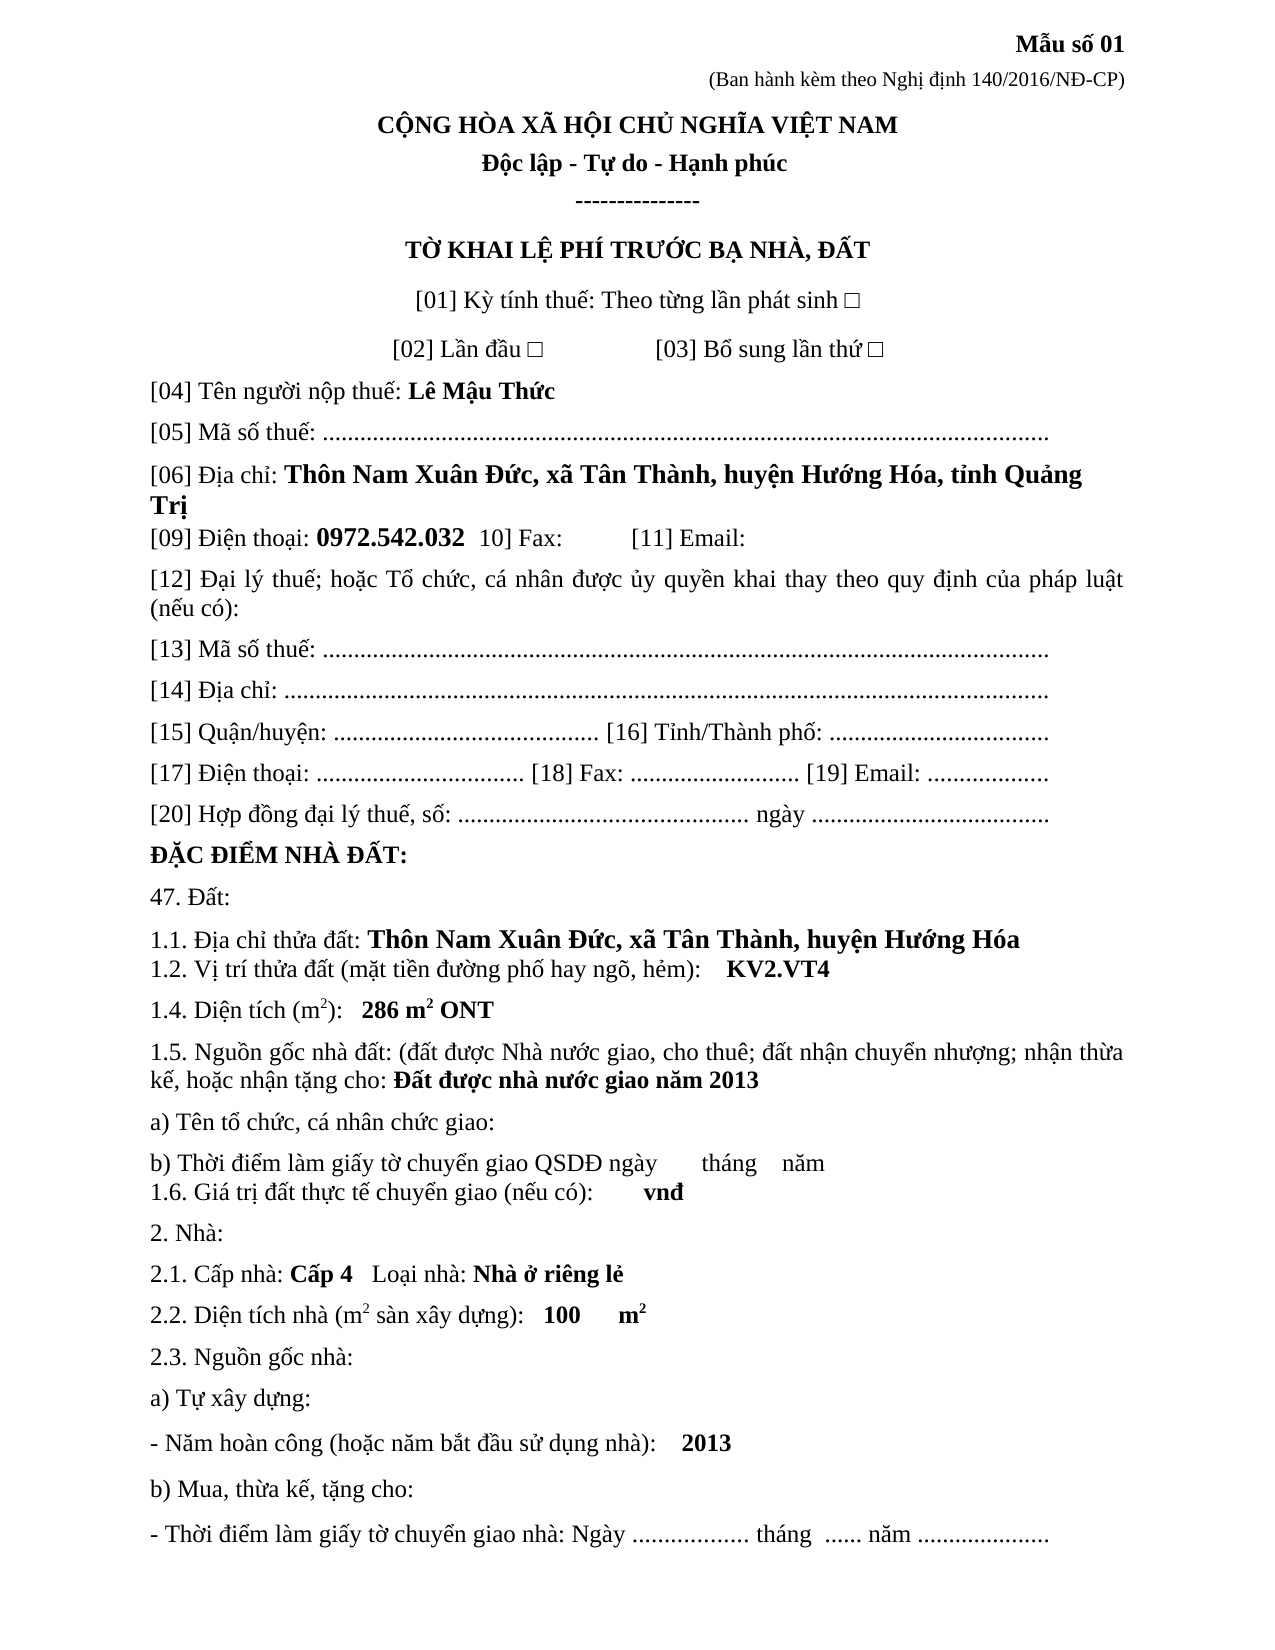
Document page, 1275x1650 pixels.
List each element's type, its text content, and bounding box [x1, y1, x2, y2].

text 2.1. Cấp nhà: Cấp 4 Loại nhà: Nhà ở riêng lẻ [150, 1259, 1125, 1288]
text a) Tự xây dựng: [150, 1383, 1125, 1412]
text [12] Đại lý thuế; hoặc Tổ chức, cá nhân được ủy quyền khai thay theo quy định của pháp luật (nếu có): [150, 564, 1125, 622]
text [14] Địa chỉ: [150, 676, 1125, 704]
text 2.2. Diện tích nhà (m2 sàn xây dựng): 100 m2 [150, 1300, 1125, 1329]
text (Ban hành kèm theo Nghị định 140/2016/NĐ-CP) [150, 67, 1125, 91]
text [20] Hợp đồng đại lý thuế, số: ngày [150, 799, 1125, 828]
text [17] Điện thoại: [18] Fax: [19] Email: [150, 758, 1125, 787]
text [09] Điện thoại: 0972.542.032 10] Fax: [11] Email: [150, 521, 1125, 552]
text [05] Mã số thuế: [150, 417, 1125, 446]
text Mẫu số 01 [150, 29, 1125, 58]
text b) Mua, thừa kế, tặng cho: [150, 1474, 1125, 1503]
text - Năm hoàn công (hoặc năm bắt đầu sử dụng nhà): 2013 [150, 1428, 1125, 1457]
text [02] Lần đầu □ [03] Bổ sung lần thứ □ [150, 334, 1125, 363]
text 1.1. Địa chỉ thửa đất: Thôn Nam Xuân Đức, xã Tân Thành, huyện Hướng Hóa [150, 923, 1125, 954]
text 1.5. Nguồn gốc nhà đất: (đất được Nhà nước giao, cho thuê; đất nhận chuyển nhượng; nhận thừa kế, hoặc nhận tặng cho: Đất được nhà nước giao năm 2013 [150, 1037, 1125, 1094]
text ĐẶC ĐIỂM NHÀ ĐẤT: [150, 841, 1125, 869]
text 1.2. Vị trí thửa đất (mặt tiền đường phố hay ngõ, hẻm): KV2.VT4 [150, 954, 1125, 983]
text 2. Nhà: [150, 1218, 1125, 1247]
list Đất: [150, 882, 1125, 911]
text a) Tên tổ chức, cá nhân chức giao: [150, 1107, 1125, 1135]
text [04] Tên người nộp thuế: Lê Mậu Thức [150, 376, 1125, 404]
text 2.3. Nguồn gốc nhà: [150, 1342, 1125, 1370]
text 1.6. Giá trị đất thực tế chuyển giao (nếu có): vnđ [150, 1177, 1125, 1205]
text CỘNG HÒA XÃ HỘI CHỦ NGHĨA VIỆT NAM Độc lập - Tự do - Hạnh phúc --------------- [150, 111, 1125, 214]
text [01] Kỳ tính thuế: Theo từng lần phát sinh □ [150, 285, 1125, 313]
text b) Thời điểm làm giấy tờ chuyển giao QSDĐ ngày tháng năm [150, 1148, 1125, 1177]
text 1.4. Diện tích (m2): 286 m2 ONT [150, 995, 1125, 1024]
text TỜ KHAI LỆ PHÍ TRƯỚC BẠ NHÀ, ĐẤT [150, 235, 1125, 264]
text [13] Mã số thuế: [150, 634, 1125, 663]
text - Thời điểm làm giấy tờ chuyển giao nhà: Ngày tháng ...... năm [150, 1519, 1125, 1548]
text [15] Quận/huyện: [16] Tỉnh/Thành phố: [150, 717, 1125, 746]
text [06] Địa chỉ: Thôn Nam Xuân Đức, xã Tân Thành, huyện Hướng Hóa, tỉnh Quảng Trị [150, 458, 1125, 521]
